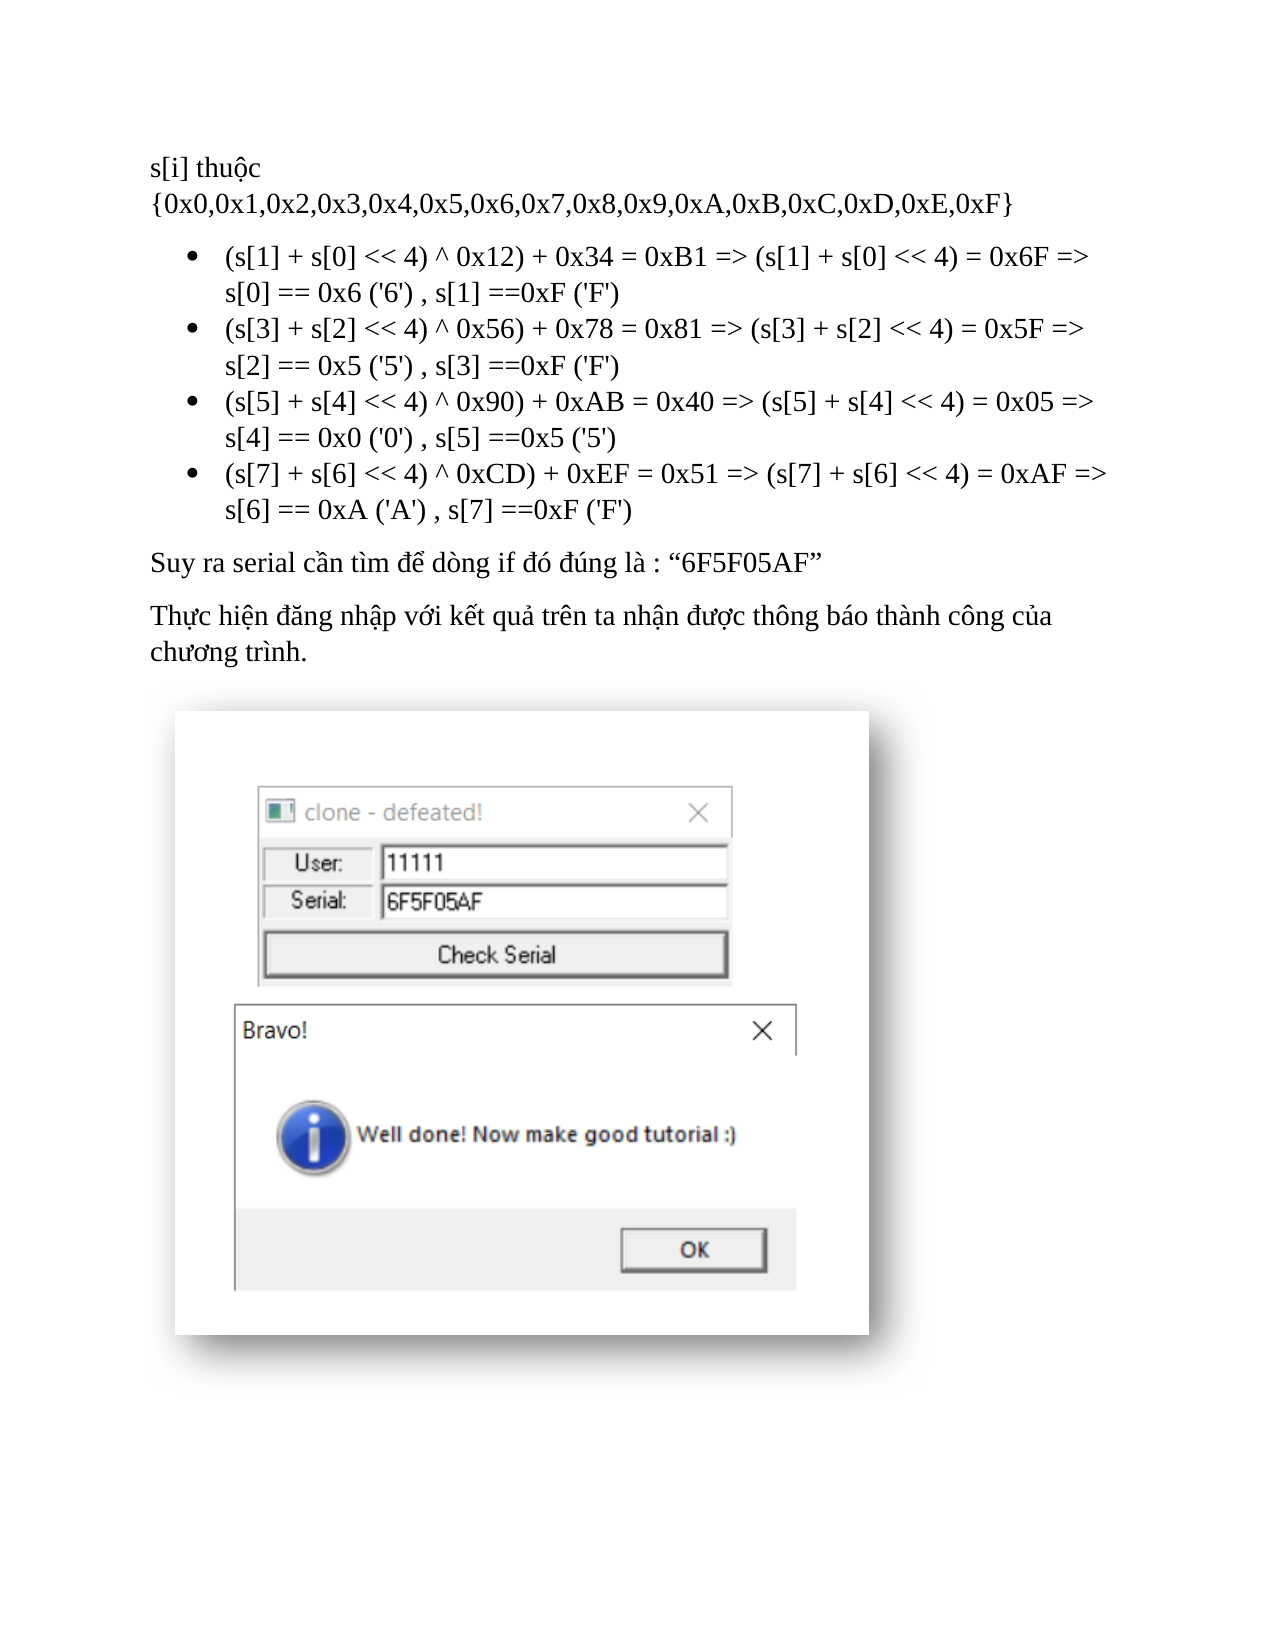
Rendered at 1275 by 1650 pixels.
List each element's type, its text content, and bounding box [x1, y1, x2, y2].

list (s[5] + s[4] << 4) ^ 0x90) + 0xAB = 0x40 => (s[5] + s[4] << 4) = 0x05 => s[4] == 0x0 ('0') , s[5] ==0x5 ('5') [187, 384, 1125, 453]
list (s[1] + s[0] << 4) ^ 0x12) + 0x34 = 0xB1 => (s[1] + s[0] << 4) = 0x6F => s[0] == 0x6 ('6') , s[1] ==0xF ('F') [187, 239, 1125, 309]
picture [175, 711, 869, 1335]
list (s[3] + s[2] << 4) ^ 0x56) + 0x78 = 0x81 => (s[3] + s[2] << 4) = 0x5F => s[2] == 0x5 ('5') , s[3] ==0xF ('F') [187, 311, 1125, 381]
list (s[7] + s[6] << 4) ^ 0xCD) + 0xEF = 0x51 => (s[7] + s[6] << 4) = 0xAF => s[6] == 0xA ('A') , s[7] ==0xF ('F') [187, 456, 1125, 526]
text Thực hiện đăng nhập với kết quả trên ta nhận được thông báo thành công của chương trình. [150, 598, 1125, 668]
text Suy ra serial cần tìm để dòng if đó đúng là : “6F5F05AF” [150, 545, 1125, 579]
text s[i] thuộc {0x0,0x1,0x2,0x3,0x4,0x5,0x6,0x7,0x8,0x9,0xA,0xB,0xC,0xD,0xE,0xF} [150, 150, 1125, 220]
